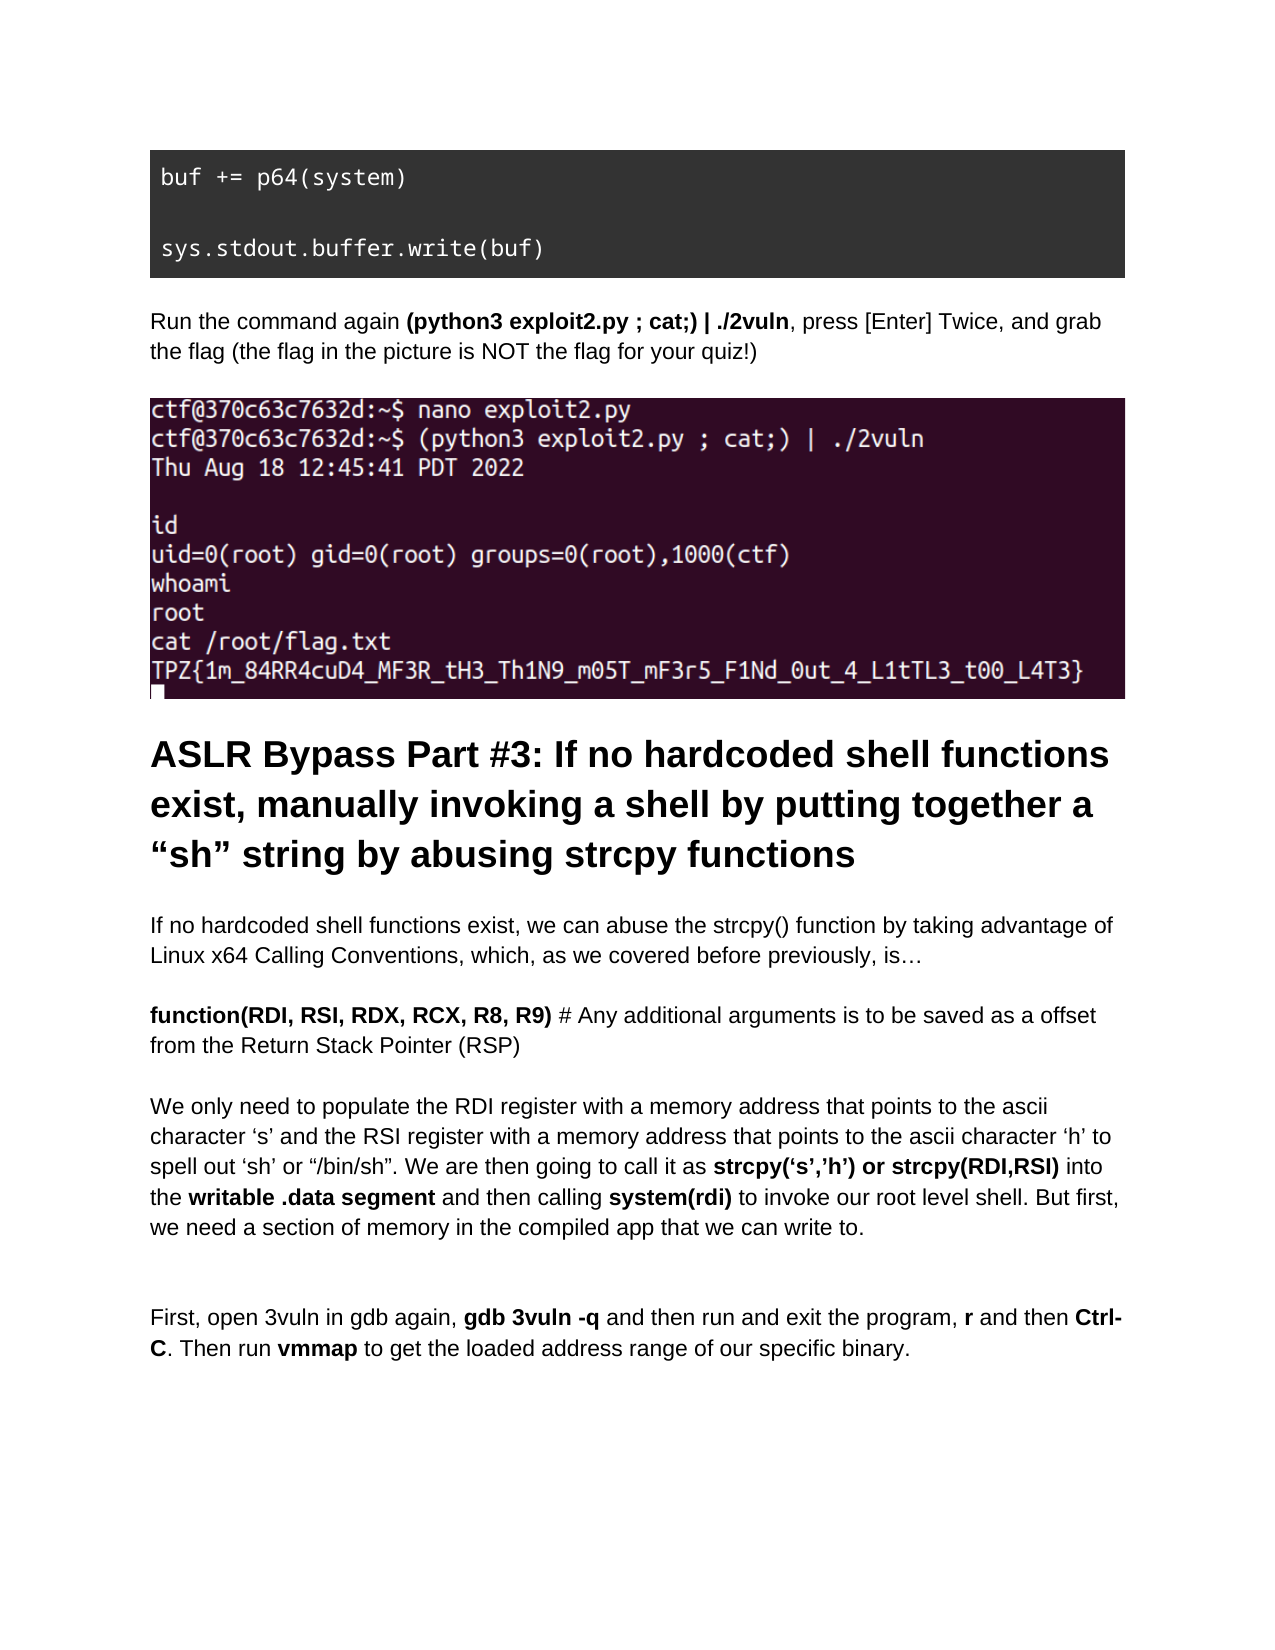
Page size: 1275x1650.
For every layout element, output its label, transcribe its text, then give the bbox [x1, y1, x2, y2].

text If no hardcoded shell functions exist, we can abuse the strcpy() function by taking advantage of Linux x64 Calling Conventions, which, as we covered before previously, is… [150, 912, 1125, 968]
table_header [150, 150, 1125, 278]
text Run the command again (python3 exploit2.py ; cat;) | ./2vuln, press [Enter] Twice, and grab the flag (the flag in the picture is NOT the flag for your quiz!) [150, 308, 1125, 364]
text function(RDI, RSI, RDX, RCX, R8, R9) # Any additional arguments is to be saved as a offset from the Return Stack Pointer (RSP) [150, 1002, 1125, 1059]
text ASLR Bypass Part #3: If no hardcoded shell functions exist, manually invoking a shell by putting together a “sh” string by abusing strcpy functions [150, 733, 1125, 875]
text First, open 3vuln in gdb again, gdb 3vuln -q and then run and exit the program, r and then Ctrl-C. Then run vmmap to get the loaded address range of our specific binary. [150, 1304, 1125, 1361]
picture [150, 398, 1125, 699]
text We only need to populate the RDI register with a memory address that points to the ascii character ‘s’ and the RSI register with a memory address that points to the ascii character ‘h’ to spell out ‘sh’ or “/bin/sh”. We are then going to call it as strcpy(‘s’,’h’) or strcpy(RDI,RSI) into the writable .data segment and then calling system(rdi) to invoke our root level shell. But first, we need a section of memory in the compiled app that we can write to. [150, 1093, 1125, 1240]
